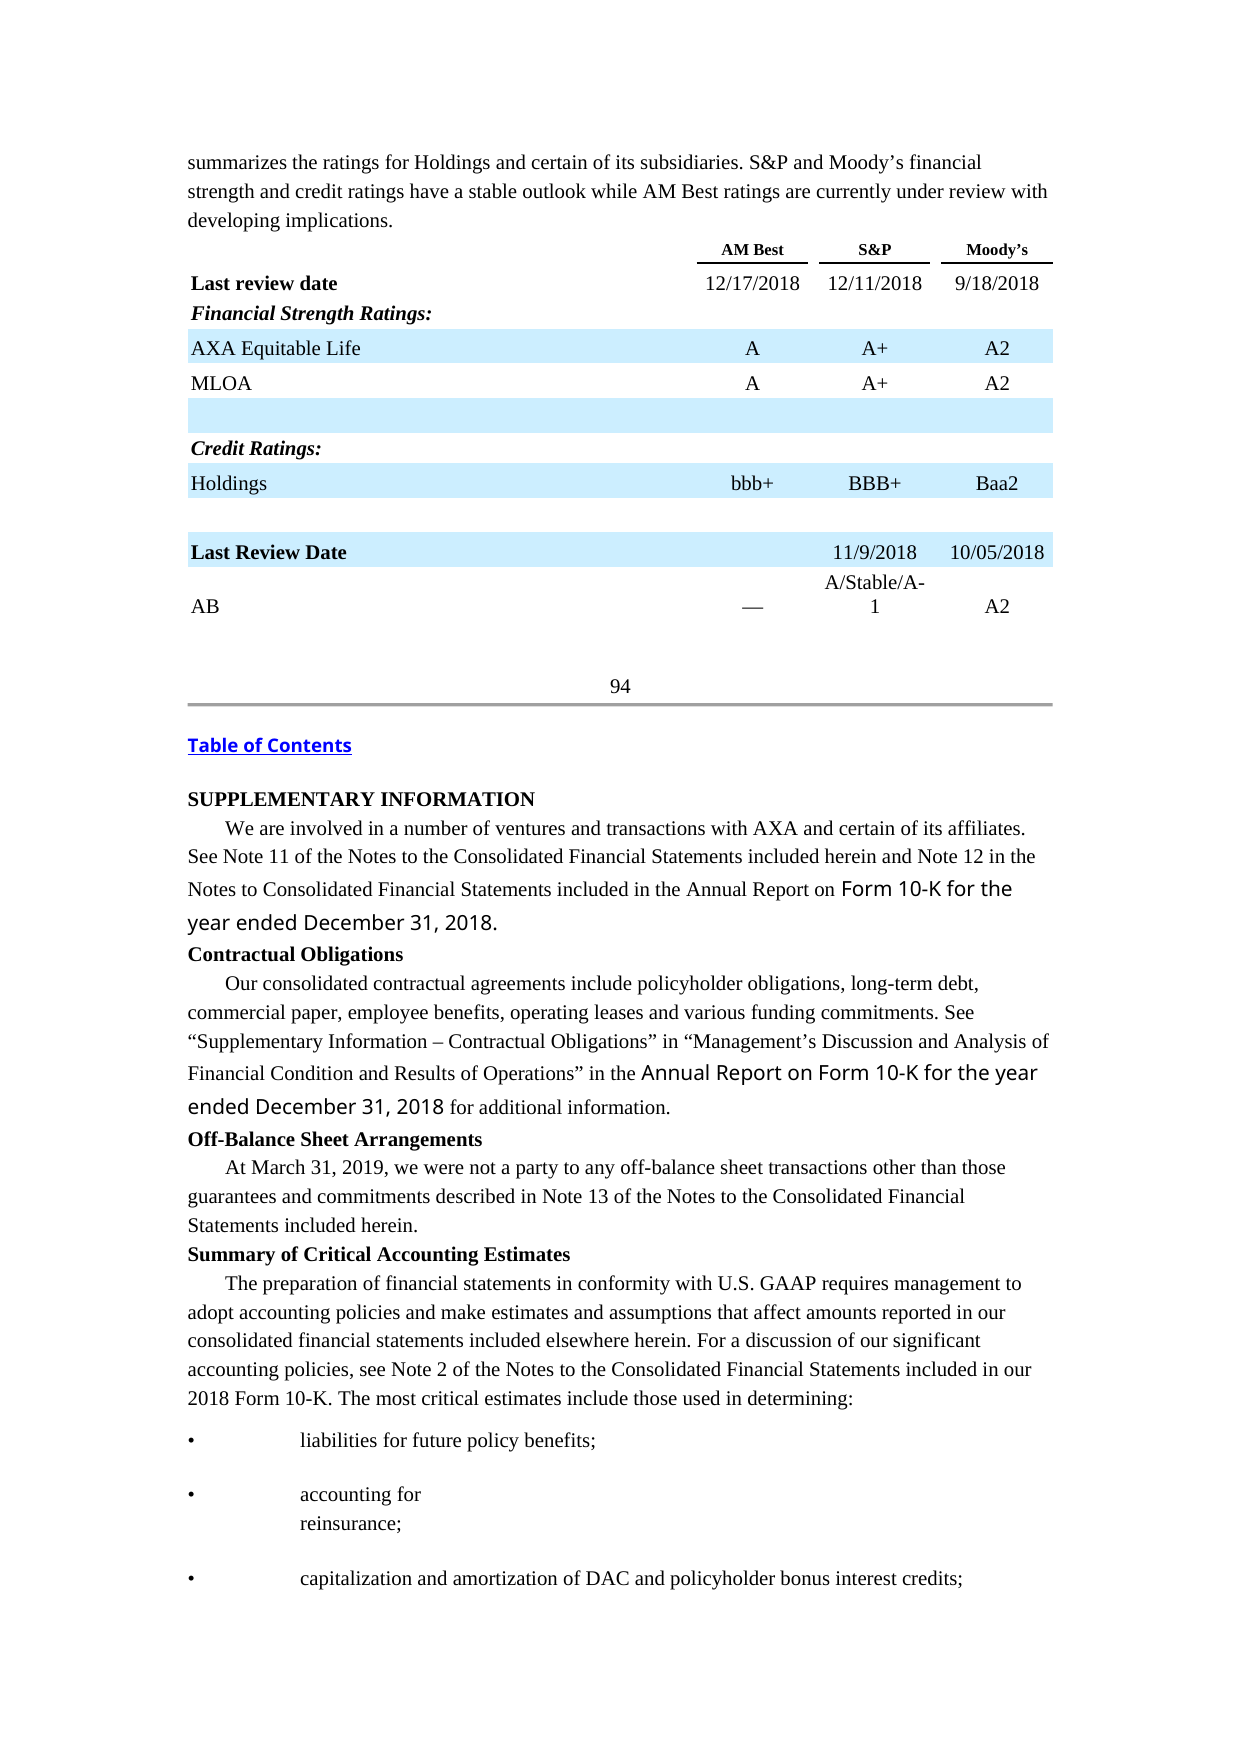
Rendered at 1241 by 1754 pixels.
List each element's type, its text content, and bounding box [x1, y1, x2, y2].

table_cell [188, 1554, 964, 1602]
text At March 31, 2019, we were not a party to any off-balance sheet transactions other than those guarantees and commitments described in Note 13 of the Notes to the Consolidated Financial Statements included herein. [187, 1155, 1053, 1237]
text Summary of Critical Accounting Estimates [187, 1242, 1053, 1266]
text Table of Contents [187, 732, 1053, 757]
text Contractual Obligations [187, 942, 1053, 966]
text We are involved in a number of ventures and transactions with AXA and certain of its affiliates. See Note 11 of the Notes to the Consolidated Financial Statements included herein and Note 12 in the Notes to Consolidated Financial Statements included in the Annual Report on Form 10-K for the year ended December 31, 2018. [187, 815, 1053, 936]
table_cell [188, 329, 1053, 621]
text Our consolidated contractual agreements include policyholder obligations, long-term debt, commercial paper, employee benefits, operating leases and various funding commitments. See “Supplementary Information – Contractual Obligations” in “Management’s Discussion and Analysis of Financial Condition and Results of Operations” in the Annual Report on Form 10-K for the year ended December 31, 2018 for additional information. [187, 971, 1053, 1121]
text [187, 150, 1053, 232]
text Off-Balance Sheet Arrangements [187, 1126, 1053, 1151]
text 94 [187, 674, 1053, 698]
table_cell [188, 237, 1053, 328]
text The preparation of financial statements in conformity with U.S. GAAP requires management to adopt accounting policies and make estimates and assumptions that affect amounts reported in our consolidated financial statements included elsewhere herein. For a discussion of our significant accounting policies, see Note 2 of the Notes to the Consolidated Financial Statements included in our 2018 Form 10-K. The most critical estimates include those used in determining: [187, 1271, 1053, 1410]
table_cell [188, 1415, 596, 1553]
text SUPPLEMENTARY INFORMATION [187, 787, 1053, 811]
